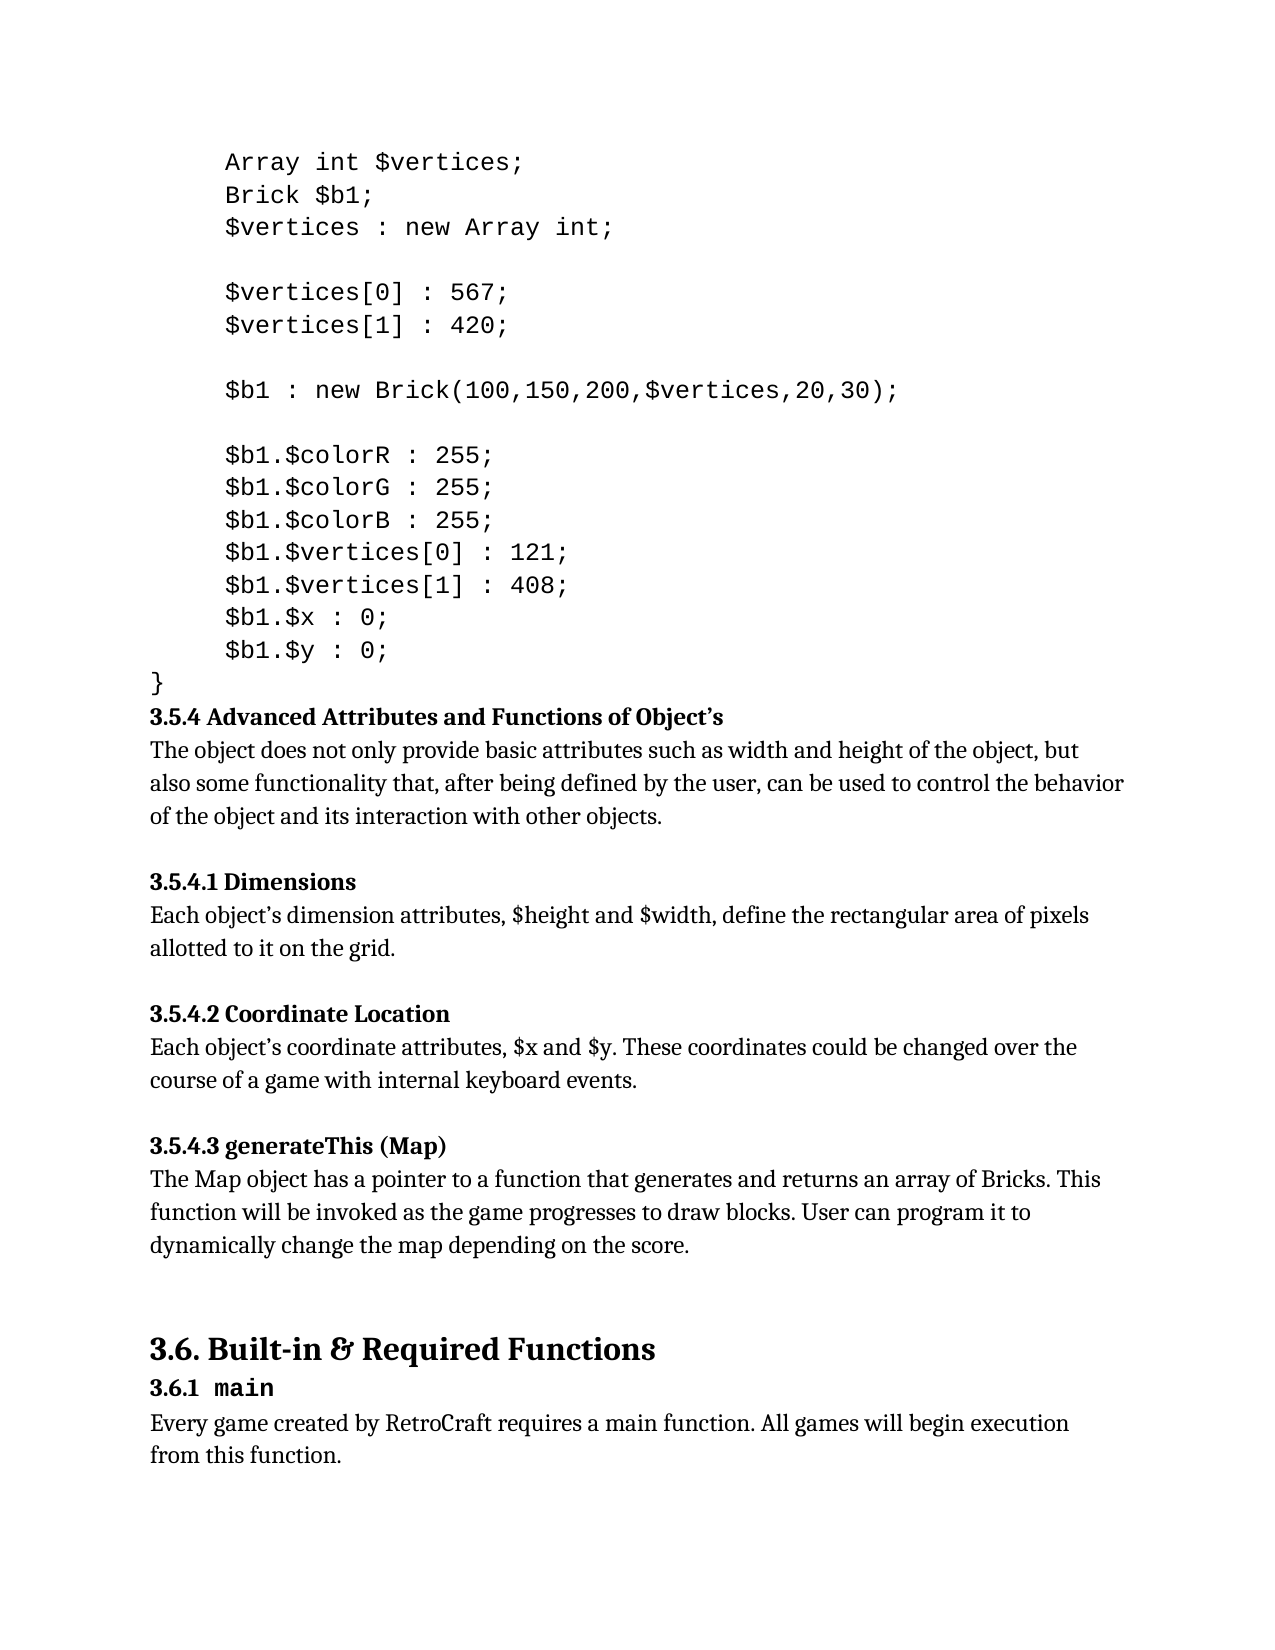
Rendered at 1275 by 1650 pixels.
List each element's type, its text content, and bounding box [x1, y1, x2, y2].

text $b1.$y : 0; [150, 637, 1125, 666]
text } [150, 670, 1125, 698]
text $vertices[1] : 420; [150, 312, 1125, 341]
text Every game created by RetroCraft requires a main function. All games will begin execution from this function. [150, 1408, 1125, 1470]
text 3.5.4.1 Dimensions [150, 868, 1125, 896]
text $b1.$vertices[0] : 121; [150, 540, 1125, 568]
text 3.5.4.2 Coordinate Location [150, 1000, 1125, 1028]
text Each object’s coordinate attributes, $x and $y. These coordinates could be changed over the course of a game with internal keyboard events. [150, 1033, 1125, 1094]
text $b1 : new Brick(100,150,200,$vertices,20,30); [150, 377, 1125, 406]
text 3.6. Built-in & Required Functions [150, 1330, 1125, 1368]
text $b1.$colorG : 255; [150, 475, 1125, 503]
text $b1.$colorR : 255; [150, 442, 1125, 471]
text The object does not only provide basic attributes such as width and height of the object, but also some functionality that, after being defined by the user, can be used to control the behavior of the object and its interaction with other objects. [150, 736, 1125, 830]
text $vertices : new Array int; [150, 215, 1125, 243]
text 3.5.4 Advanced Attributes and Functions of Object’s [150, 702, 1125, 731]
text The Map object has a pointer to a function that generates and returns an array of Bricks. This function will be invoked as the game progresses to draw blocks. User can program it to dynamically change the map depending on the score. [150, 1165, 1125, 1259]
text Each object’s dimension attributes, $height and $width, define the rectangular area of pixels allotted to it on the grid. [150, 901, 1125, 962]
text Brick $b1; [150, 182, 1125, 211]
text 3.6.1 main [150, 1374, 1125, 1404]
text $b1.$colorB : 255; [150, 507, 1125, 536]
text Array int $vertices; [150, 150, 1125, 178]
text $b1.$x : 0; [150, 605, 1125, 633]
text 3.5.4.3 generateThis (Map) [150, 1132, 1125, 1161]
text $vertices[0] : 567; [150, 280, 1125, 308]
text $b1.$vertices[1] : 408; [150, 572, 1125, 601]
